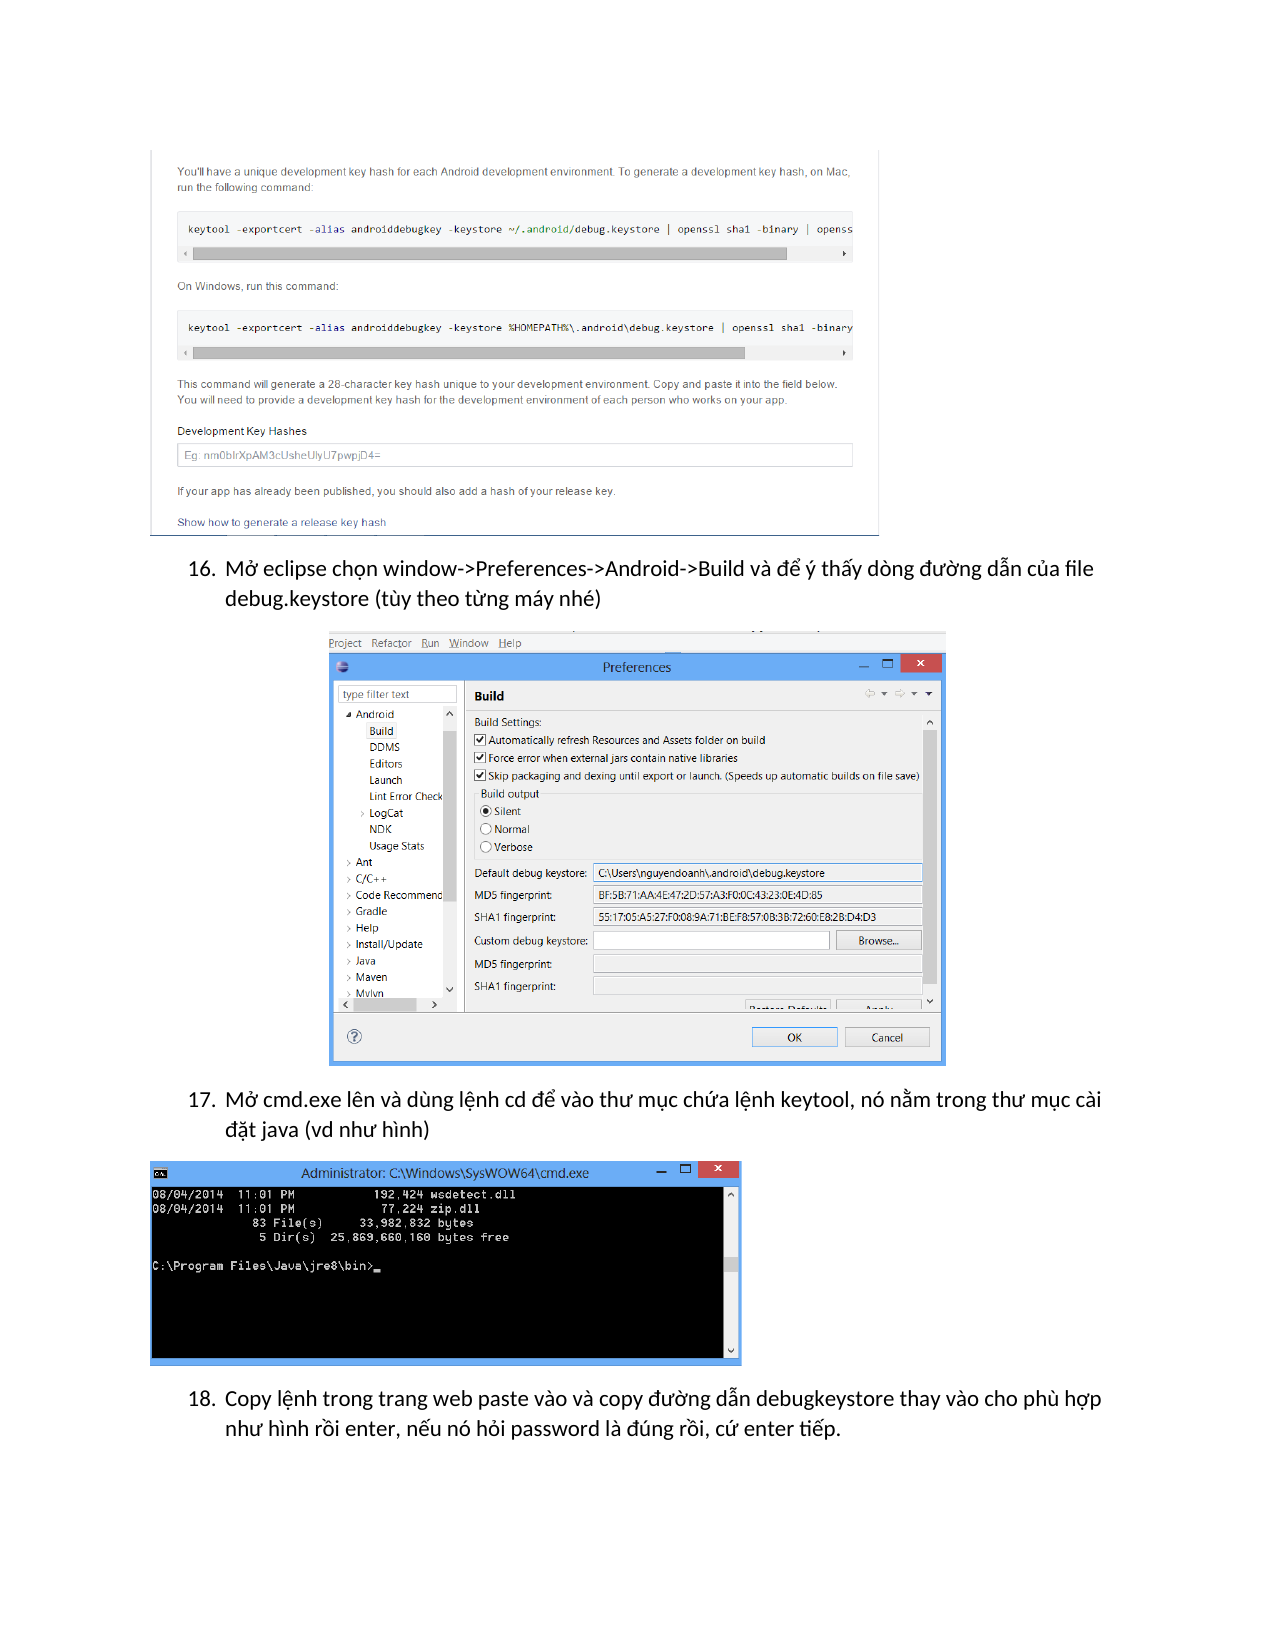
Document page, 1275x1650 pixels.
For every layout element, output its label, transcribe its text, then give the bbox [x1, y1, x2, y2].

list Mở cmd.exe lên và dùng lệnh cd để vào thư mục chứa lệnh keytool, nó nằm trong thư mục cài đặt java (vd như hình) [187, 1085, 1125, 1143]
picture [150, 1161, 742, 1366]
list Copy lệnh trong trang web paste vào và copy đường dẫn debugkeystore thay vào cho phù hợp như hình rồi enter, nếu nó hỏi password là đúng rồi, cứ enter tiếp. [187, 1384, 1125, 1442]
picture [150, 150, 880, 536]
picture [329, 631, 946, 1066]
list Mở eclipse chọn window->Preferences->Android->Build và để ý thấy dòng đường dẫn của file debug.keystore (tùy theo từng máy nhé) [187, 554, 1125, 613]
